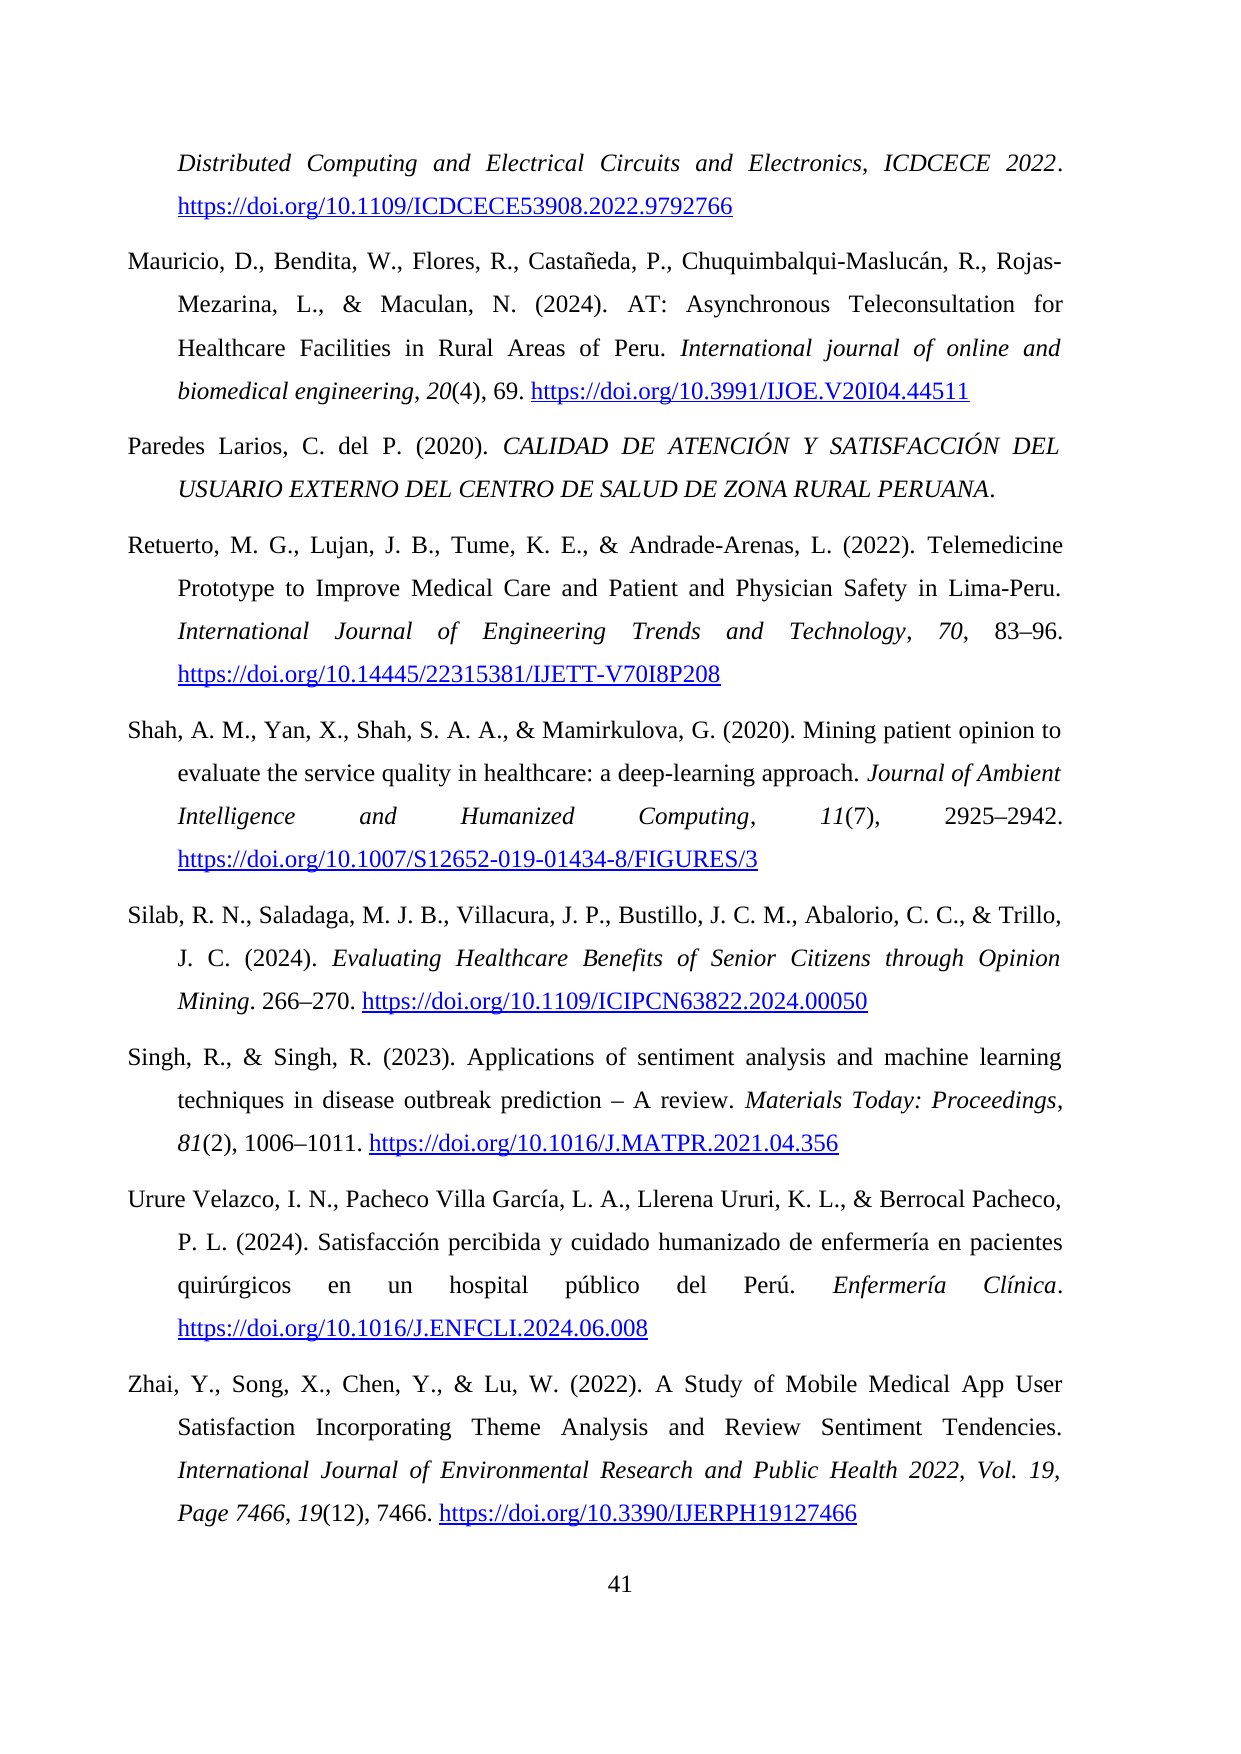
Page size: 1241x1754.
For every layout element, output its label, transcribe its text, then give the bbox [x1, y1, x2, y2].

text Urure Velazco, I. N., Pacheco Villa García, L. A., Llerena Ururi, K. L., & Berrocal Pacheco, P. L. (2024). Satisfacción percibida y cuidado humanizado de enfermería en pacientes quirúrgicos en un hospital público del Perú. Enfermería Clínica. https://doi.org/10.1016/J.ENFCLI.2024.06.008 [127, 1184, 1063, 1342]
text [127, 148, 1063, 219]
text Silab, R. N., Saladaga, M. J. B., Villacura, J. P., Bustillo, J. C. M., Abalorio, C. C., & Trillo, J. C. (2024). Evaluating Healthcare Benefits of Senior Citizens through Opinion Mining. 266–270. https://doi.org/10.1109/ICIPCN63822.2024.00050 [127, 900, 1063, 1015]
text Paredes Larios, C. del P. (2020). CALIDAD DE ATENCIÓN Y SATISFACCIÓN DEL USUARIO EXTERNO DEL CENTRO DE SALUD DE ZONA RURAL PERUANA. [127, 431, 1063, 503]
text Retuerto, M. G., Lujan, J. B., Tume, K. E., & Andrade-Arenas, L. (2022). Telemedicine Prototype to Improve Medical Care and Patient and Physician Safety in Lima-Peru. International Journal of Engineering Trends and Technology, 70, 83–96. https://doi.org/10.14445/22315381/IJETT-V70I8P208 [127, 530, 1063, 688]
text Mauricio, D., Bendita, W., Flores, R., Castañeda, P., Chuquimbalqui-Maslucán, R., Rojas-Mezarina, L., & Maculan, N. (2024). AT: Asynchronous Teleconsultation for Healthcare Facilities in Rural Areas of Peru. International journal of online and biomedical engineering, 20(4), 69. https://doi.org/10.3991/IJOE.V20I04.44511 [127, 246, 1063, 404]
text Zhai, Y., Song, X., Chen, Y., & Lu, W. (2022). A Study of Mobile Medical App User Satisfaction Incorporating Theme Analysis and Review Sentiment Tendencies. International Journal of Environmental Research and Public Health 2022, Vol. 19, Page 7466, 19(12), 7466. https://doi.org/10.3390/IJERPH19127466 [127, 1369, 1063, 1527]
text Singh, R., & Singh, R. (2023). Applications of sentiment analysis and machine learning techniques in disease outbreak prediction – A review. Materials Today: Proceedings, 81(2), 1006–1011. https://doi.org/10.1016/J.MATPR.2021.04.356 [127, 1042, 1063, 1157]
text Shah, A. M., Yan, X., Shah, S. A. A., & Mamirkulova, G. (2020). Mining patient opinion to evaluate the service quality in healthcare: a deep-learning approach. Journal of Ambient Intelligence and Humanized Computing, 11(7), 2925–2942. https://doi.org/10.1007/S12652-019-01434-8/FIGURES/3 [127, 715, 1063, 873]
